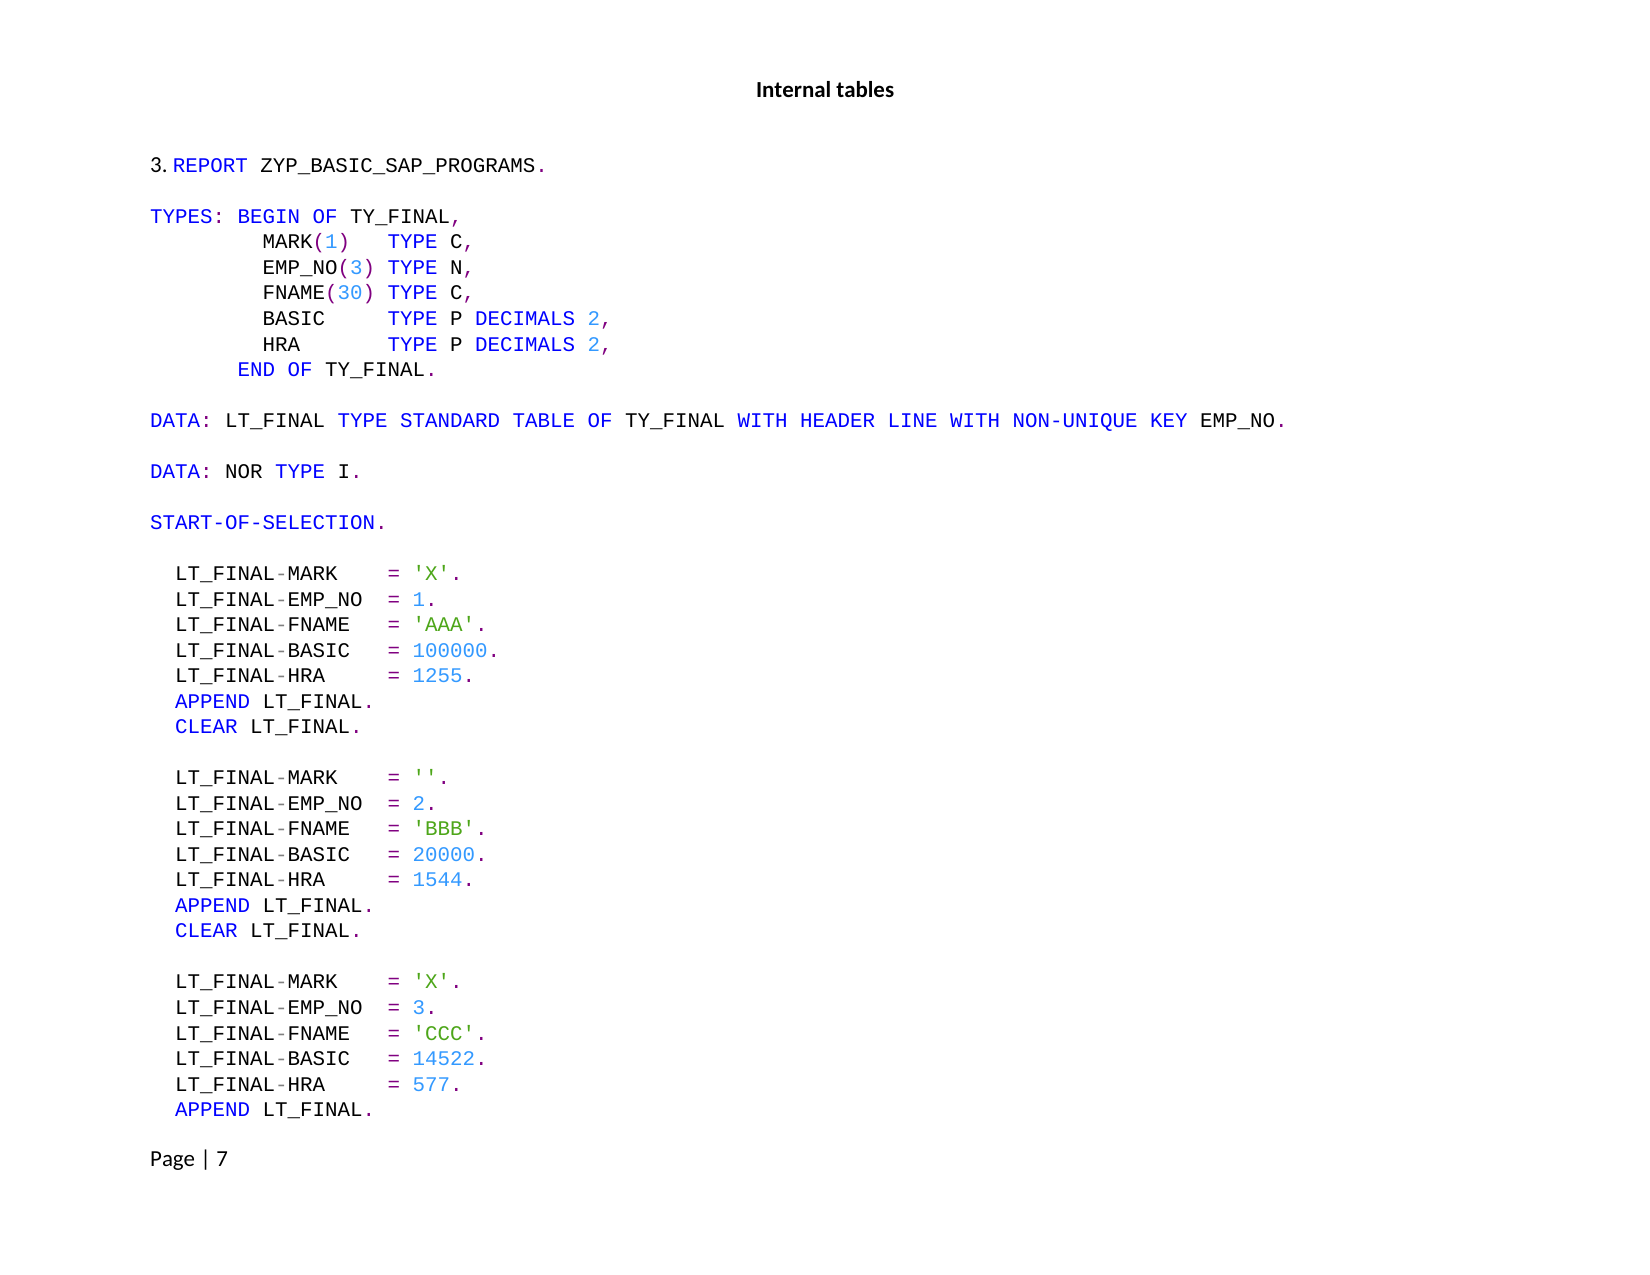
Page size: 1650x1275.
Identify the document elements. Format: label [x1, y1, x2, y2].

text [150, 150, 1500, 1123]
